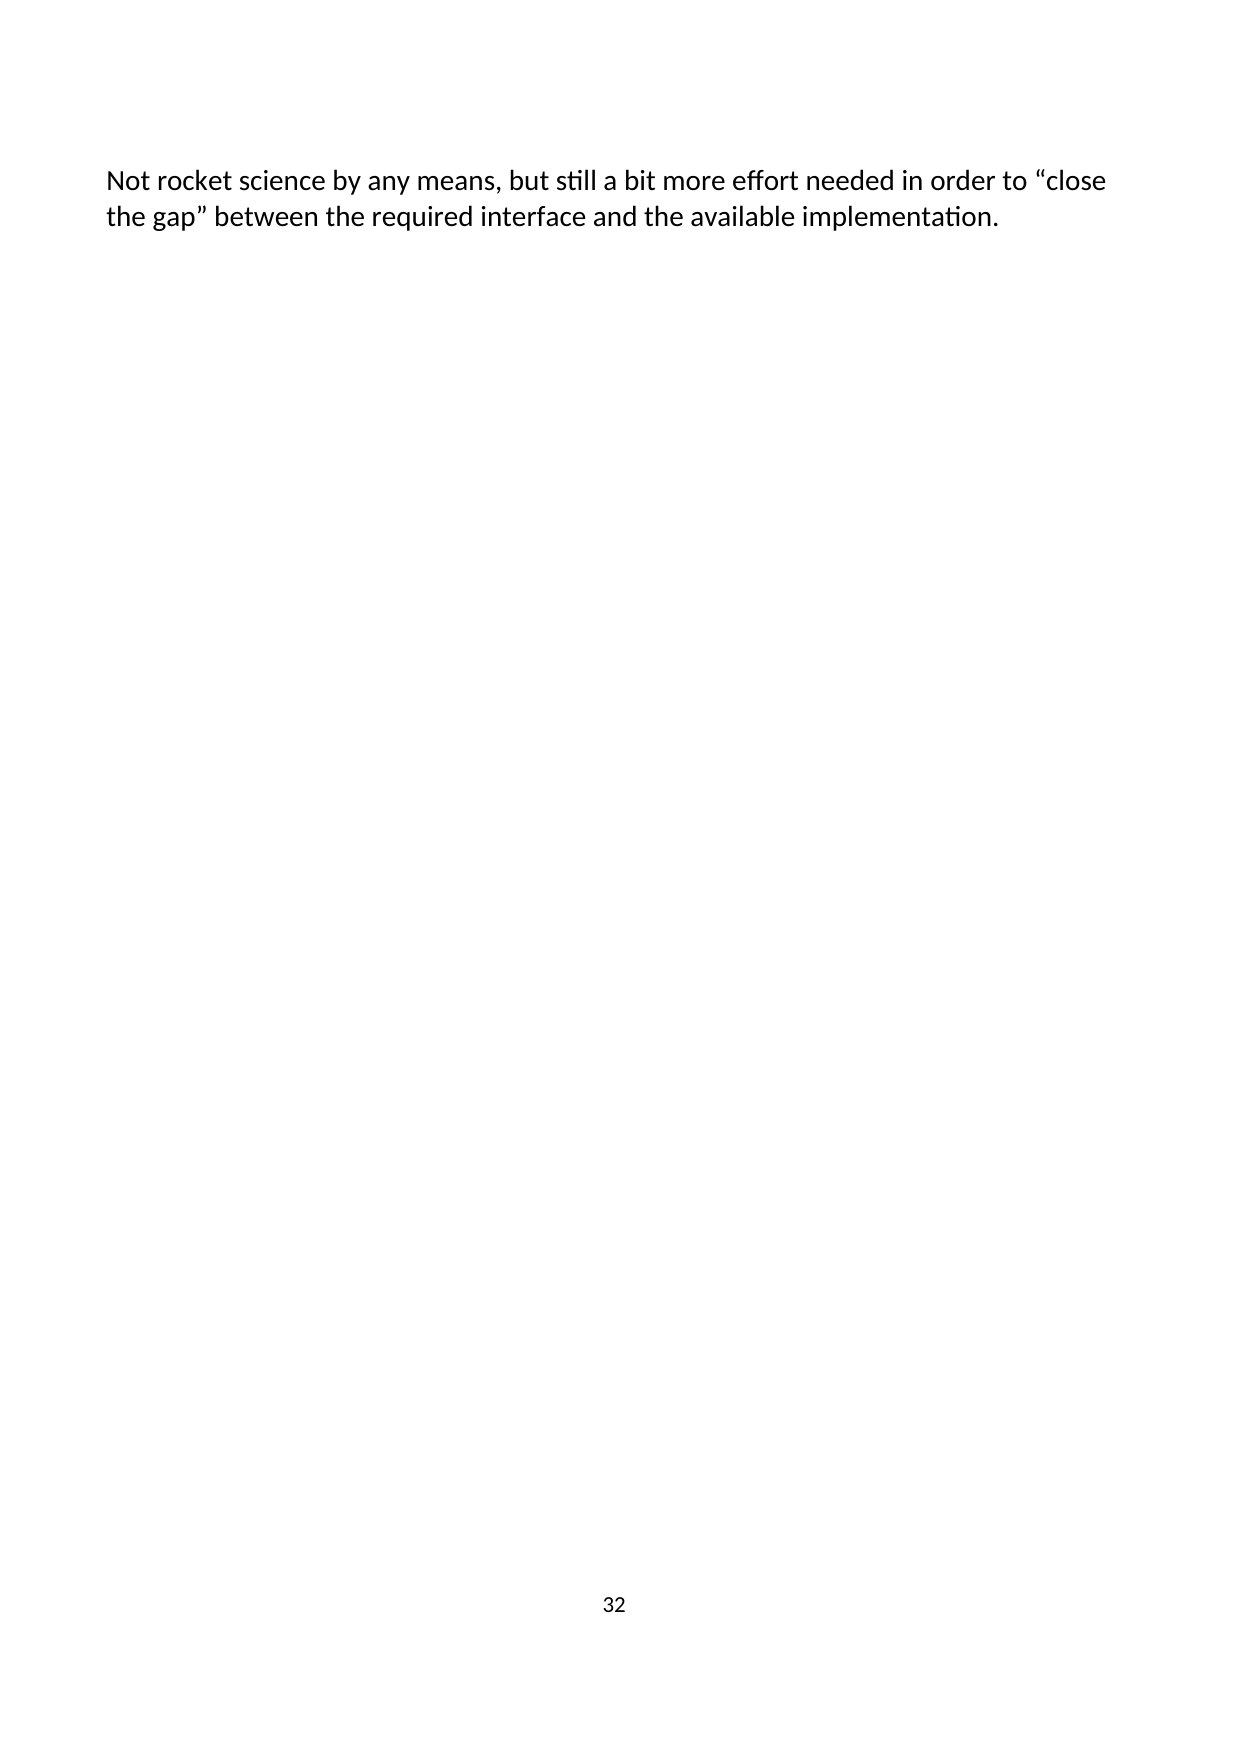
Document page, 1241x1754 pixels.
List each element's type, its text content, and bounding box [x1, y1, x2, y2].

text Not rocket science by any means, but still a bit more effort needed in order to “close the gap” between the required interface and the available implementation. [106, 162, 1121, 234]
